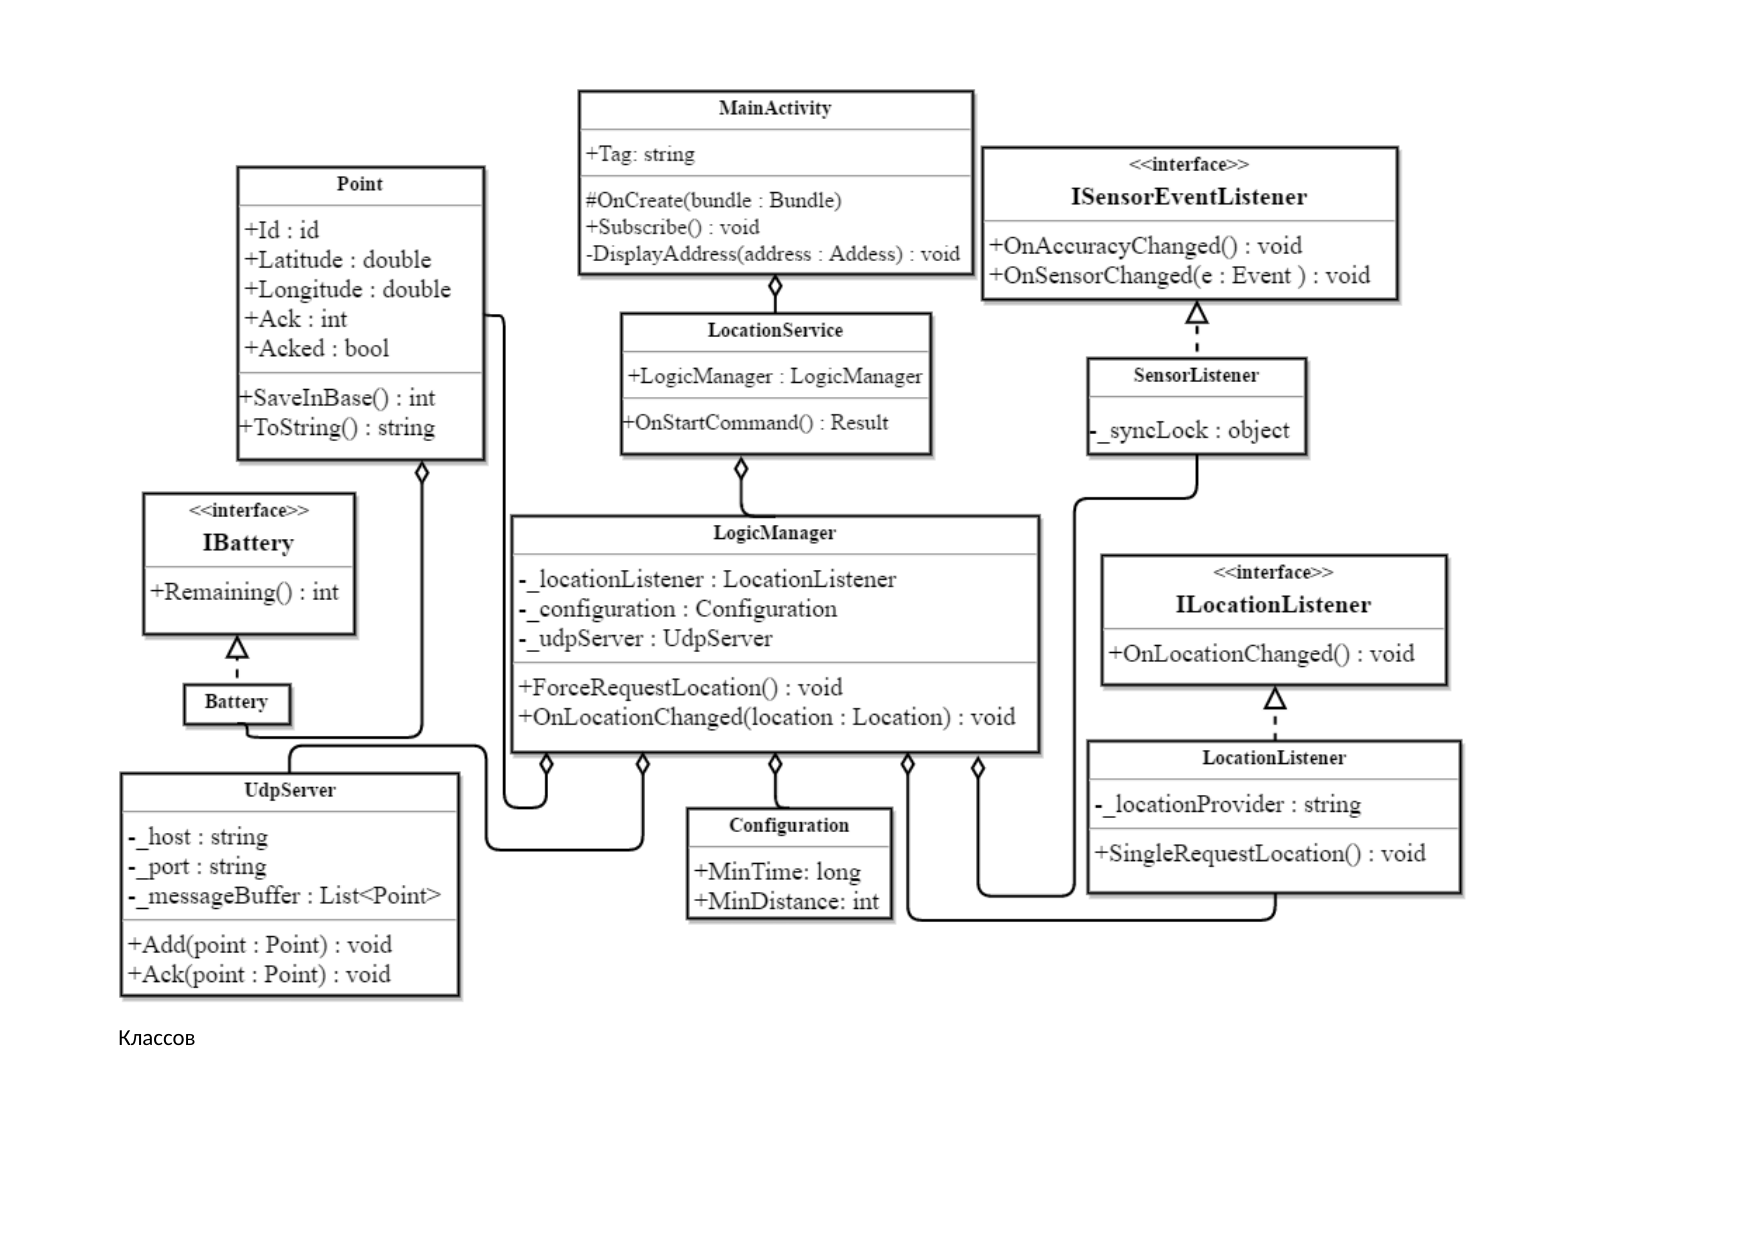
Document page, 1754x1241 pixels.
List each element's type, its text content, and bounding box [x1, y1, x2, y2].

text Классов [118, 1023, 1636, 1051]
